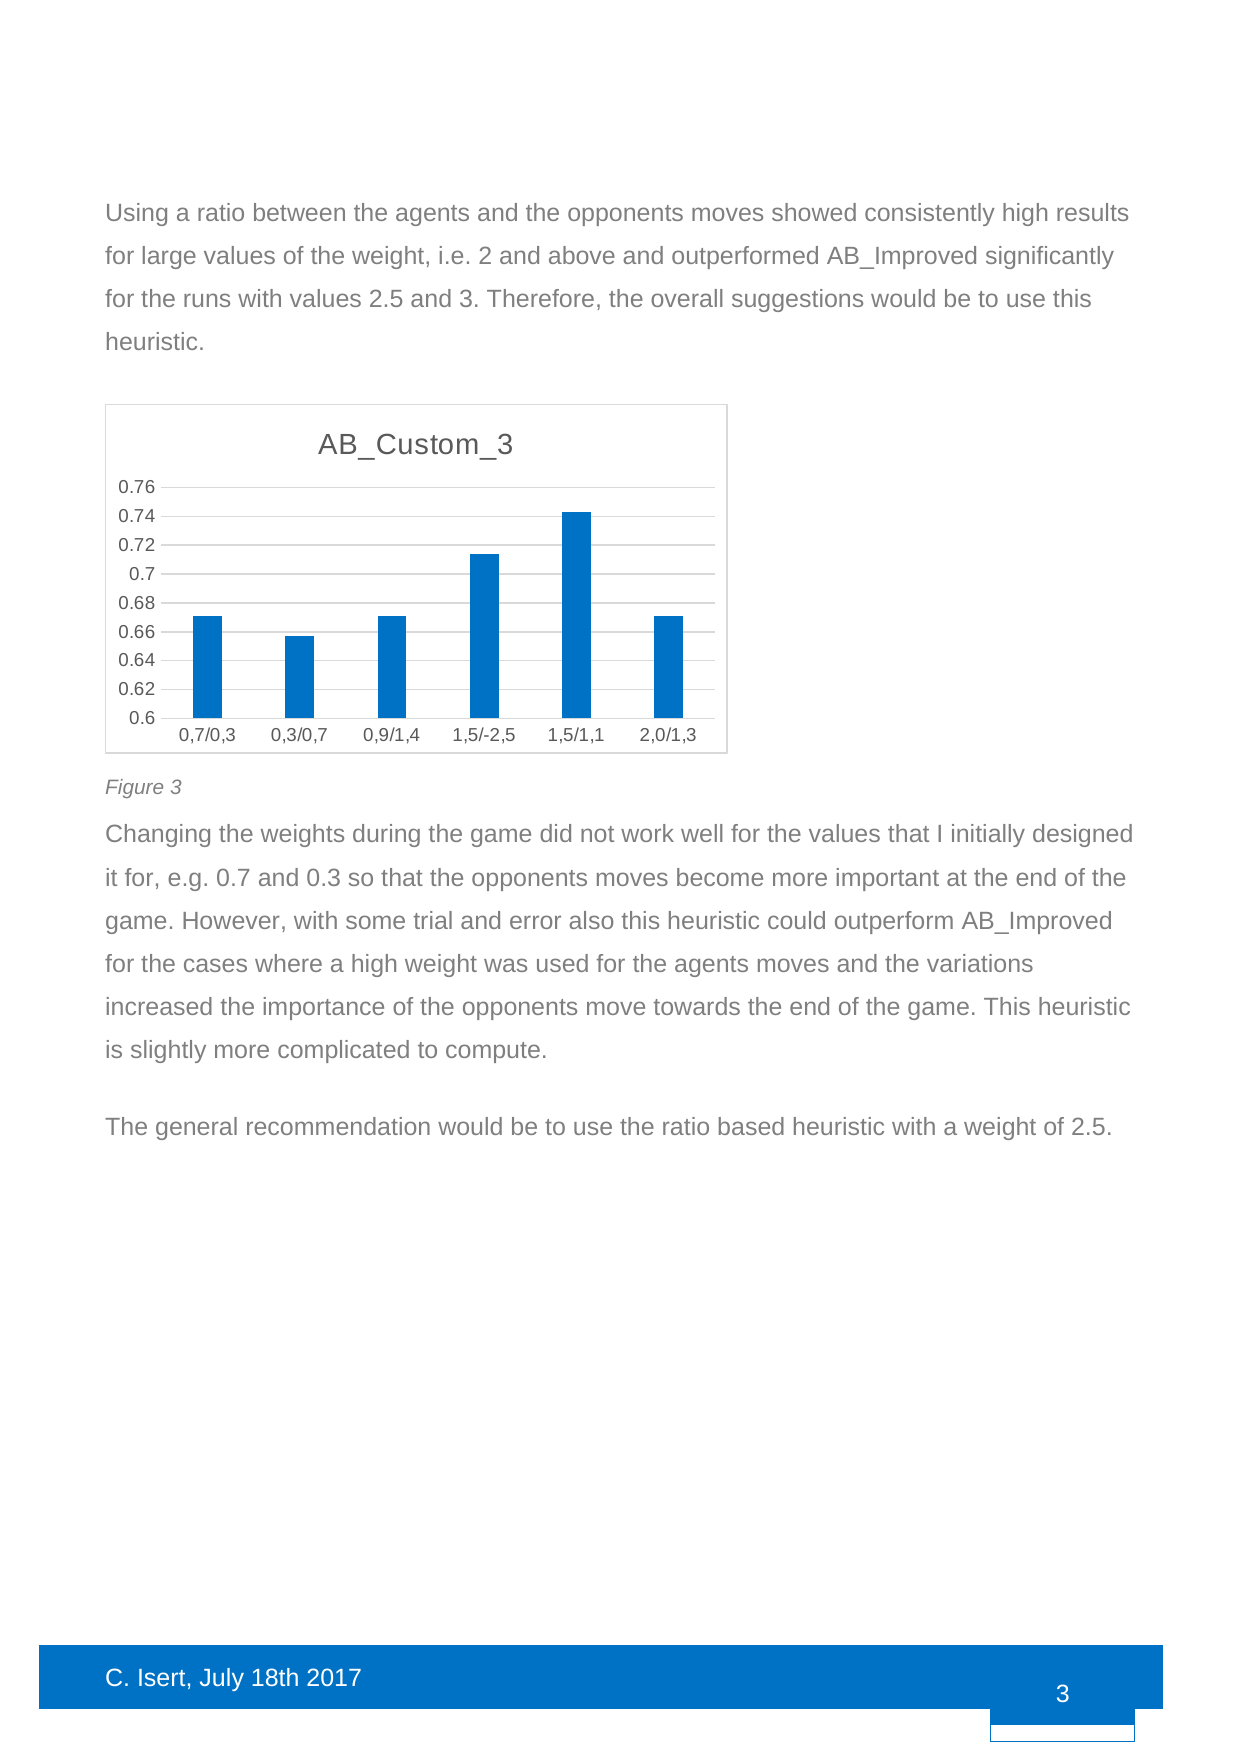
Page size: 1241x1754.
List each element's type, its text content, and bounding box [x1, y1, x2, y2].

text The general recommendation would be to use the ratio based heuristic with a weight of 2.5. [105, 1112, 1135, 1140]
text Changing the weights during the game did not work well for the values that I initially designed it for, e.g. 0.7 and 0.3 so that the opponents moves become more important at the end of the game. However, with some trial and error also this heuristic could outperform AB_Improved for the cases where a high weight was used for the agents moves and the variations increased the importance of the opponents move towards the end of the game. This heuristic is slightly more complicated to compute. [105, 819, 1135, 1064]
text Using a ratio between the agents and the opponents moves showed consistently high results for large values of the weight, i.e. 2 and above and outperformed AB_Improved significantly for the runs with values 2.5 and 3. Therefore, the overall suggestions would be to use this heuristic. [105, 198, 1135, 356]
